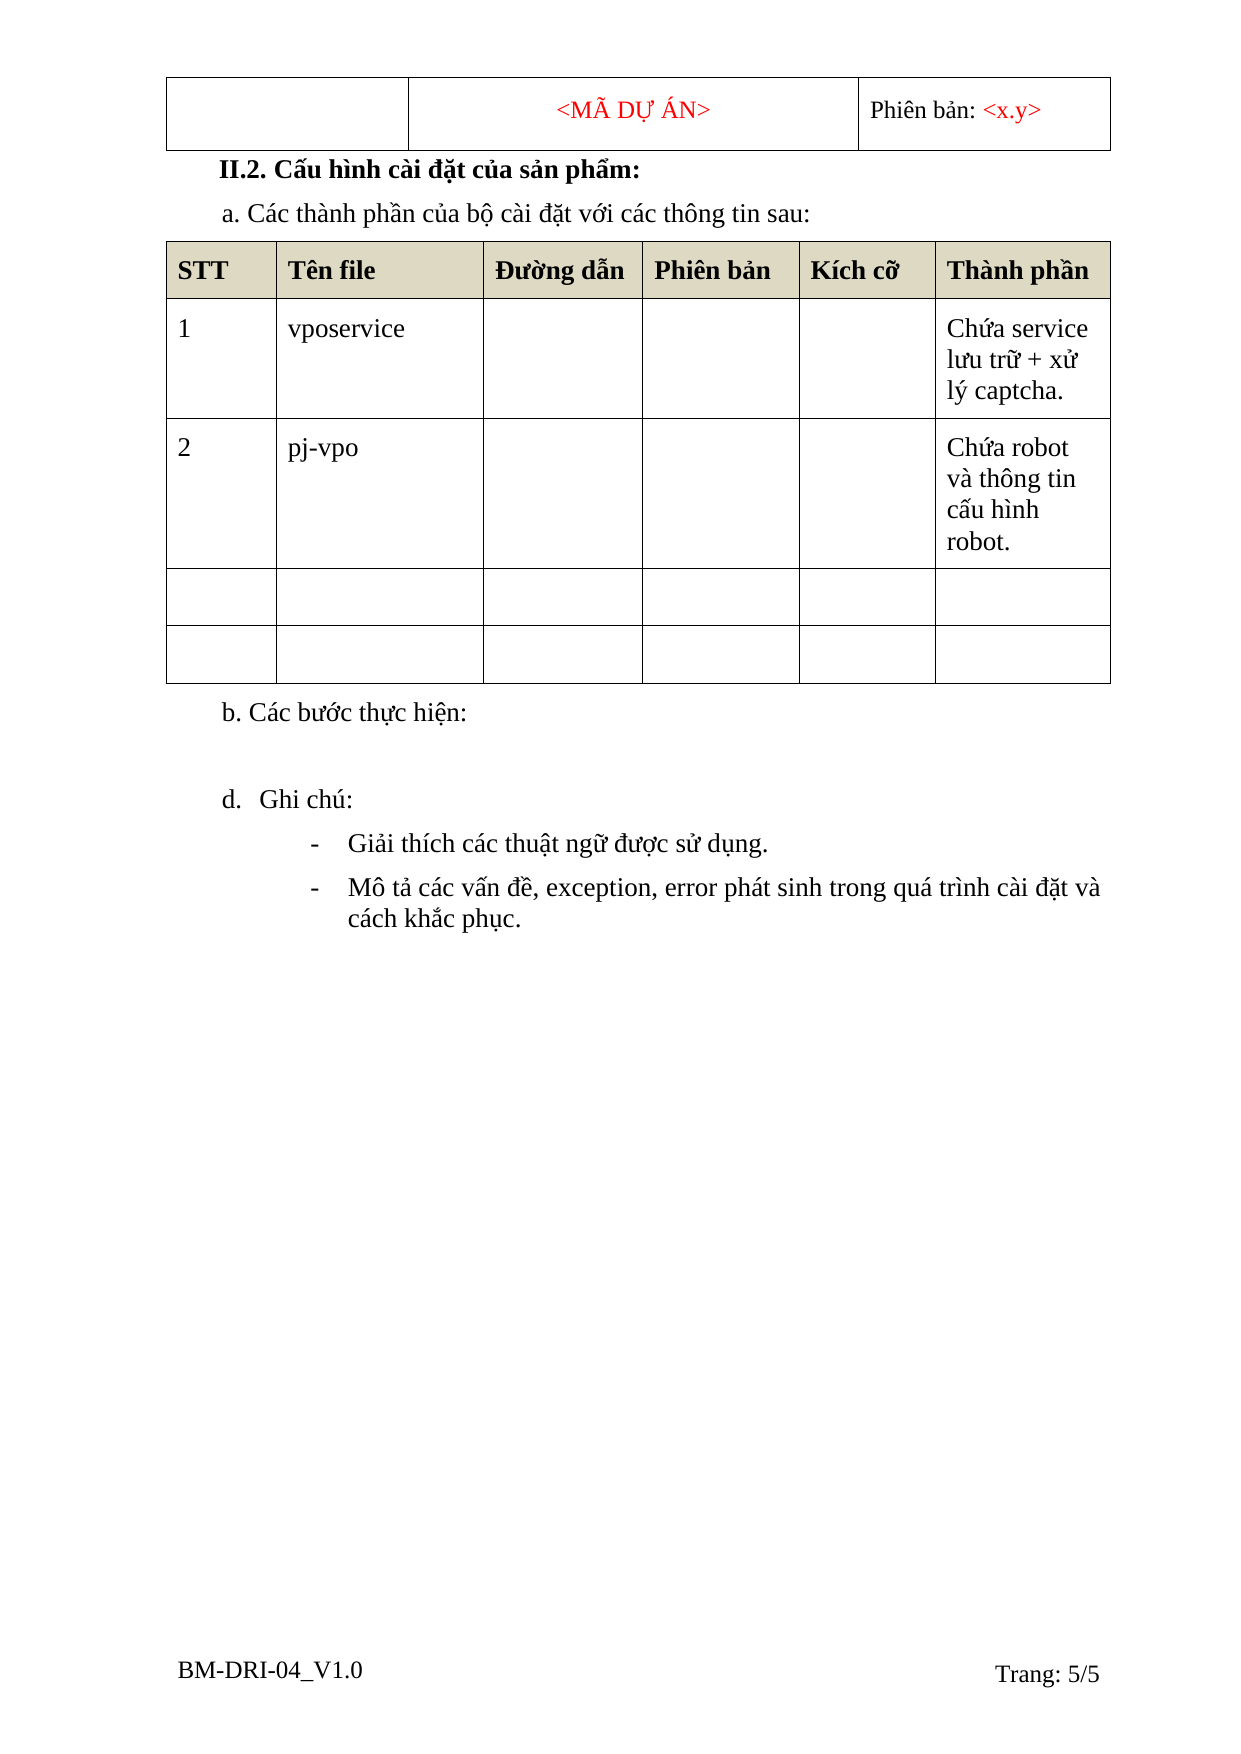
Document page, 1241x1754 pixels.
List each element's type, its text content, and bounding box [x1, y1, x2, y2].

table_cell [484, 419, 642, 568]
table_cell [936, 626, 1110, 683]
subtitle Cấu hình cài đặt của sản phẩm: [218, 154, 1122, 185]
table_header Kích cỡ [800, 242, 935, 298]
table_cell [800, 569, 935, 625]
table_cell 2 [167, 419, 276, 568]
table_cell [800, 299, 935, 418]
table_cell [167, 569, 276, 625]
table_cell [643, 299, 799, 418]
table_header Tên file [277, 242, 483, 298]
table_cell Chứa robot và thông tin cấu hình robot. [936, 419, 1110, 568]
table_header Đường dẫn [484, 242, 642, 298]
table_cell [484, 299, 642, 418]
table_cell [800, 626, 935, 683]
table_cell [643, 419, 799, 568]
table_cell pj-vpo [277, 419, 483, 568]
table_cell 1 [167, 299, 276, 418]
text b. Các bước thực hiện: [222, 696, 1122, 727]
list Giải thích các thuật ngữ được sử dụng. [310, 827, 1122, 858]
table_cell [484, 569, 642, 625]
table_cell [277, 626, 483, 683]
table_header Phiên bản [643, 242, 799, 298]
table_cell [167, 626, 276, 683]
list Mô tả các vấn đề, exception, error phát sinh trong quá trình cài đặt và cách khắc phục. [310, 871, 1122, 933]
table_header STT [167, 242, 276, 298]
table_cell vposervice [277, 299, 483, 418]
list Ghi chú: [222, 783, 1122, 814]
table_cell [800, 419, 935, 568]
table_header Thành phần [936, 242, 1110, 298]
table_cell [484, 626, 642, 683]
table_cell [643, 569, 799, 625]
table_cell [936, 569, 1110, 625]
table_cell [277, 569, 483, 625]
text a. Các thành phần của bộ cài đặt với các thông tin sau: [222, 197, 1122, 228]
table_cell Chứa service lưu trữ + xử lý captcha. [936, 299, 1110, 418]
table_cell [643, 626, 799, 683]
